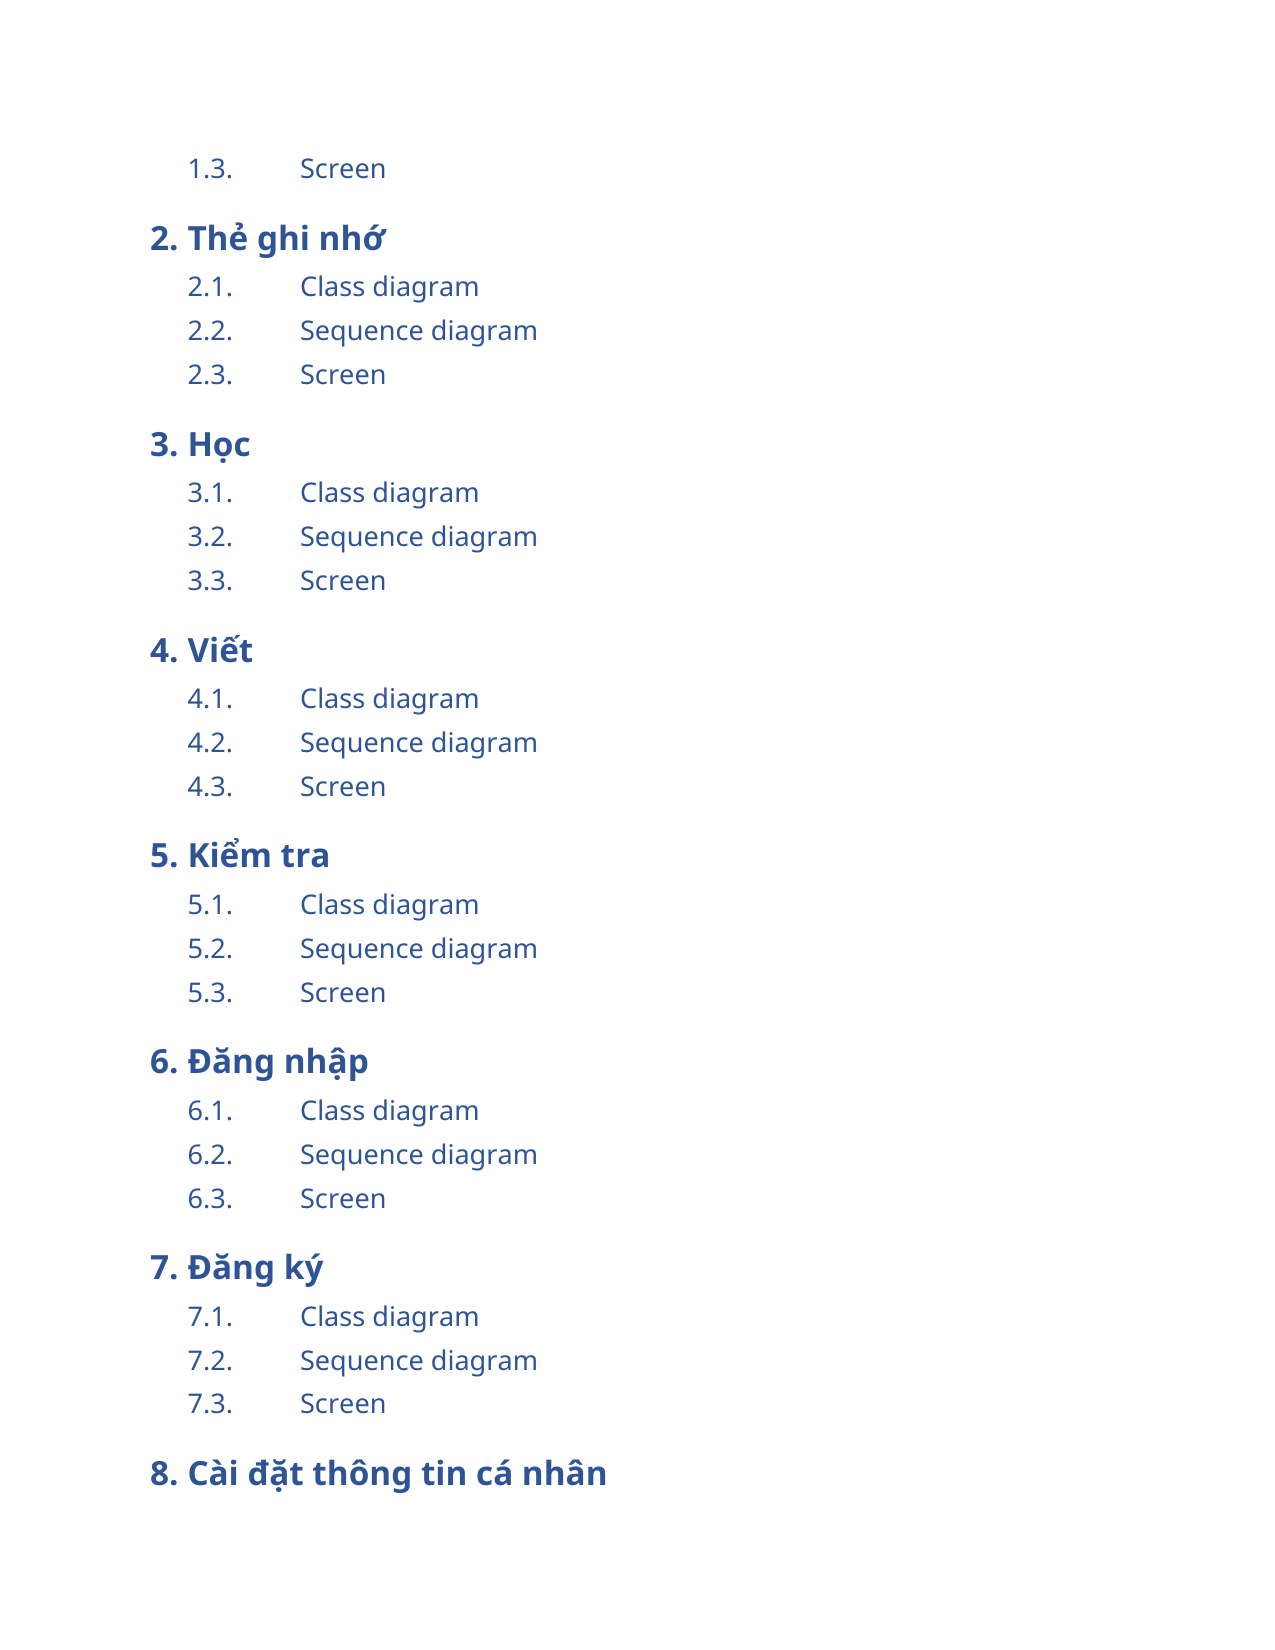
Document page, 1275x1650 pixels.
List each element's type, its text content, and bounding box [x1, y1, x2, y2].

subtitle Screen [187, 150, 1125, 187]
subtitle Sequence diagram [187, 723, 1125, 760]
subtitle Class diagram [187, 1091, 1125, 1128]
subtitle Viết [150, 626, 1125, 672]
subtitle Class diagram [187, 679, 1125, 716]
subtitle Kiểm tra [150, 832, 1125, 878]
subtitle Thẻ ghi nhớ [150, 215, 1125, 260]
subtitle Class diagram [187, 268, 1125, 305]
subtitle Sequence diagram [187, 312, 1125, 349]
subtitle Sequence diagram [187, 929, 1125, 966]
subtitle Screen [187, 1385, 1125, 1422]
subtitle Sequence diagram [187, 1135, 1125, 1172]
subtitle Sequence diagram [187, 1341, 1125, 1378]
subtitle Screen [187, 356, 1125, 393]
subtitle Screen [187, 973, 1125, 1010]
subtitle Screen [187, 1179, 1125, 1216]
subtitle Class diagram [187, 1297, 1125, 1334]
subtitle Đăng ký [150, 1244, 1125, 1289]
subtitle Đăng nhập [150, 1038, 1125, 1083]
subtitle Screen [187, 767, 1125, 804]
subtitle Học [150, 421, 1125, 466]
subtitle Cài đặt thông tin cá nhân [150, 1450, 1125, 1495]
subtitle Sequence diagram [187, 518, 1125, 554]
subtitle Class diagram [187, 885, 1125, 922]
subtitle Screen [187, 562, 1125, 598]
subtitle Class diagram [187, 474, 1125, 511]
